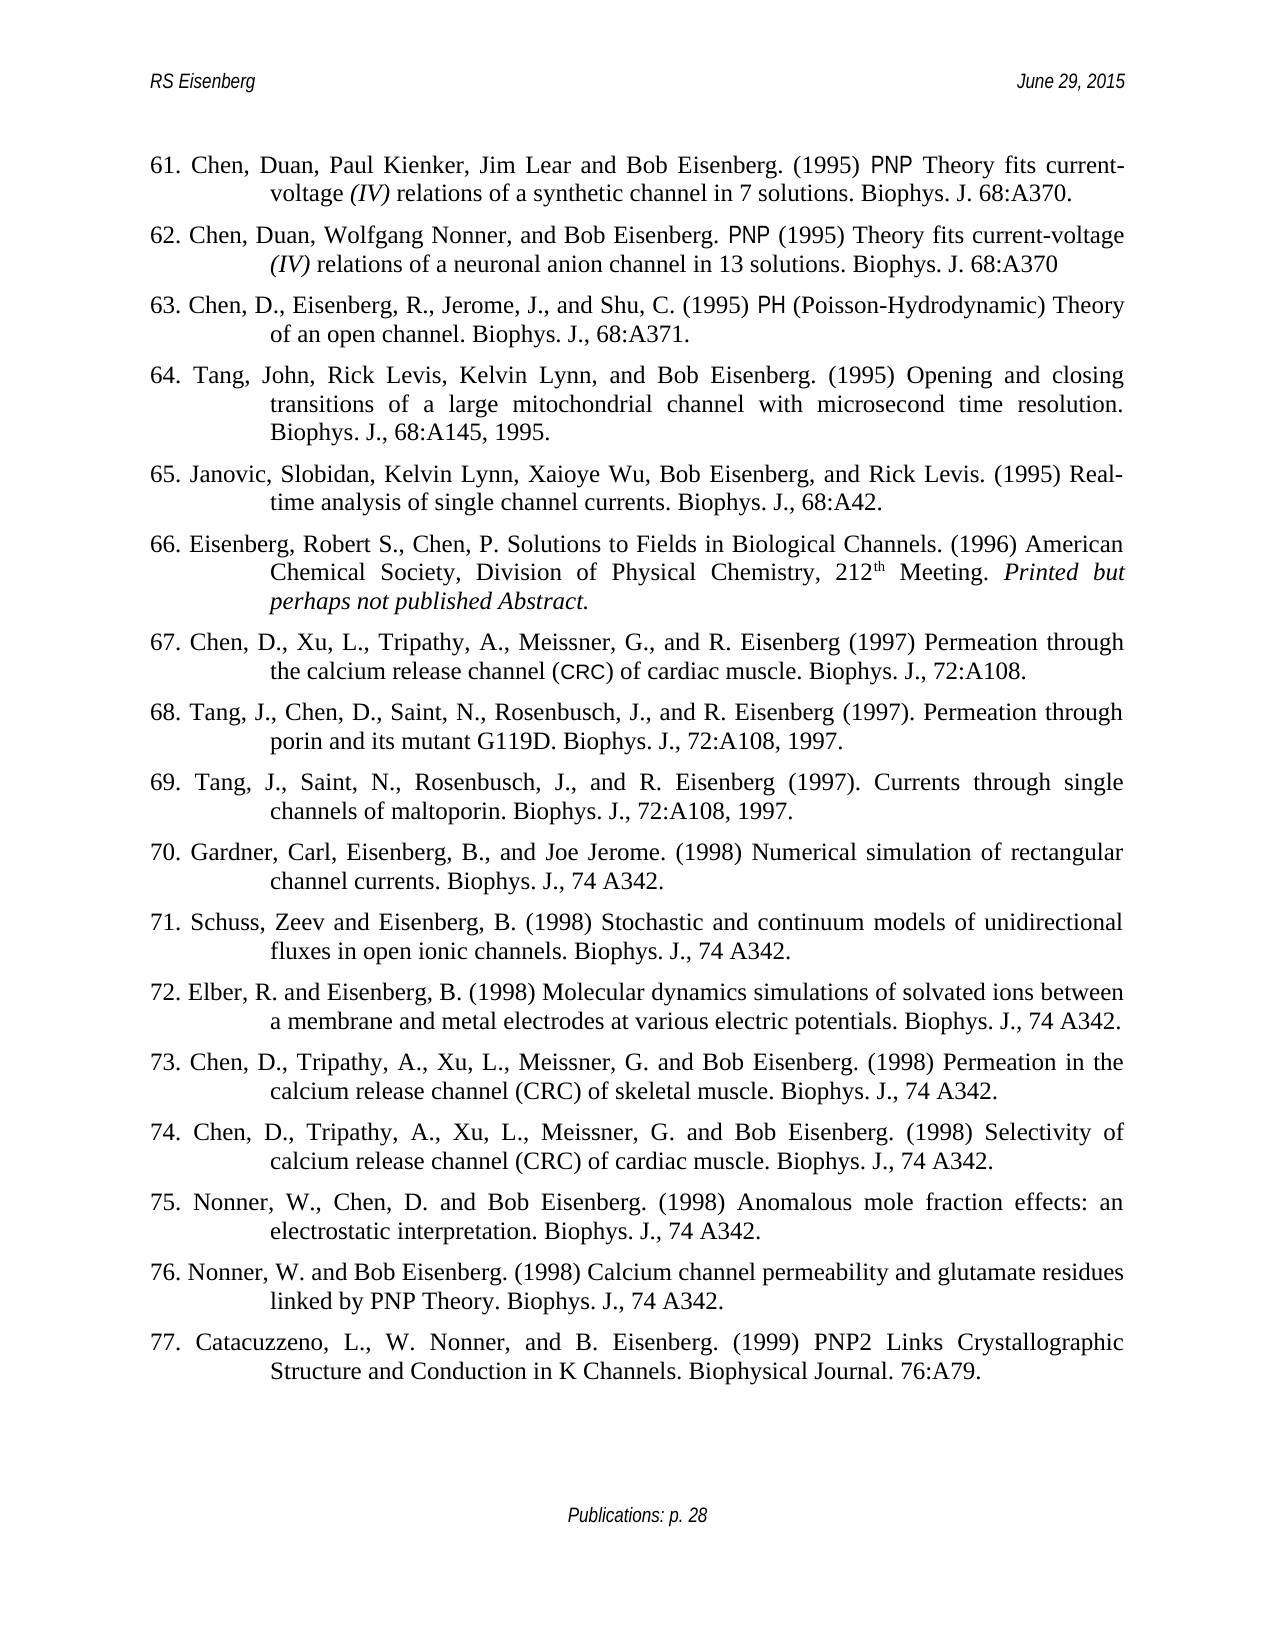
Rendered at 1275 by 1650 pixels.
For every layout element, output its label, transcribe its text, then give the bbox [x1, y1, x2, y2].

text 72. Elber, R. and Eisenberg, B. (1998) Molecular dynamics simulations of solvated ions between a membrane and metal electrodes at various electric potentials. Biophys. J., 74 A342. [150, 977, 1125, 1035]
text 63. Chen, D., Eisenberg, R., Jerome, J., and Shu, C. (1995) PH (Poisson-Hydrodynamic) Theory of an open channel. Biophys. J., 68:A371. [150, 290, 1125, 347]
text 62. Chen, Duan, Wolfgang Nonner, and Bob Eisenberg. PNP (1995) Theory fits current-voltage (IV) relations of a neuronal anion channel in 13 solutions. Biophys. J. 68:A370 [150, 220, 1125, 277]
text 74. Chen, D., Tripathy, A., Xu, L., Meissner, G. and Bob Eisenberg. (1998) Selectivity of calcium release channel (CRC) of cardiac muscle. Biophys. J., 74 A342. [150, 1117, 1125, 1175]
text 73. Chen, D., Tripathy, A., Xu, L., Meissner, G. and Bob Eisenberg. (1998) Permeation in the calcium release channel (CRC) of skeletal muscle. Biophys. J., 74 A342. [150, 1047, 1125, 1105]
text 77. Catacuzzeno, L., W. Nonner, and B. Eisenberg. (1999) PNP2 Links Crystallographic Structure and Conduction in K Channels. Biophysical Journal. 76:A79. [150, 1327, 1125, 1385]
text 75. Nonner, W., Chen, D. and Bob Eisenberg. (1998) Anomalous mole fraction effects: an electrostatic interpretation. Biophys. J., 74 A342. [150, 1187, 1125, 1245]
text 70. Gardner, Carl, Eisenberg, B., and Joe Jerome. (1998) Numerical simulation of rectangular channel currents. Biophys. J., 74 A342. [150, 837, 1125, 895]
text 64. Tang, John, Rick Levis, Kelvin Lynn, and Bob Eisenberg. (1995) Opening and closing transitions of a large mitochondrial channel with microsecond time resolution. Biophys. J., 68:A145, 1995. [150, 360, 1125, 446]
text 69. Tang, J., Saint, N., Rosenbusch, J., and R. Eisenberg (1997). Currents through single channels of maltoporin. Biophys. J., 72:A108, 1997. [150, 767, 1125, 825]
text 66. Eisenberg, Robert S., Chen, P. Solutions to Fields in Biological Channels. (1996) American Chemical Society, Division of Physical Chemistry, 212th Meeting. Printed but perhaps not published Abstract. [150, 529, 1125, 615]
text 67. Chen, D., Xu, L., Tripathy, A., Meissner, G., and R. Eisenberg (1997) Permeation through the calcium release channel (CRC) of cardiac muscle. Biophys. J., 72:A108. [150, 627, 1125, 685]
text 61. Chen, Duan, Paul Kienker, Jim Lear and Bob Eisenberg. (1995) PNP Theory fits current-voltage (IV) relations of a synthetic channel in 7 solutions. Biophys. J. 68:A370. [150, 150, 1125, 207]
text 68. Tang, J., Chen, D., Saint, N., Rosenbusch, J., and R. Eisenberg (1997). Permeation through porin and its mutant G119D. Biophys. J., 72:A108, 1997. [150, 697, 1125, 755]
text 76. Nonner, W. and Bob Eisenberg. (1998) Calcium channel permeability and glutamate residues linked by PNP Theory. Biophys. J., 74 A342. [150, 1257, 1125, 1315]
text 71. Schuss, Zeev and Eisenberg, B. (1998) Stochastic and continuum models of unidirectional fluxes in open ionic channels. Biophys. J., 74 A342. [150, 907, 1125, 965]
text 65. Janovic, Slobidan, Kelvin Lynn, Xaioye Wu, Bob Eisenberg, and Rick Levis. (1995) Real-time analysis of single channel currents. Biophys. J., 68:A42. [150, 459, 1125, 516]
